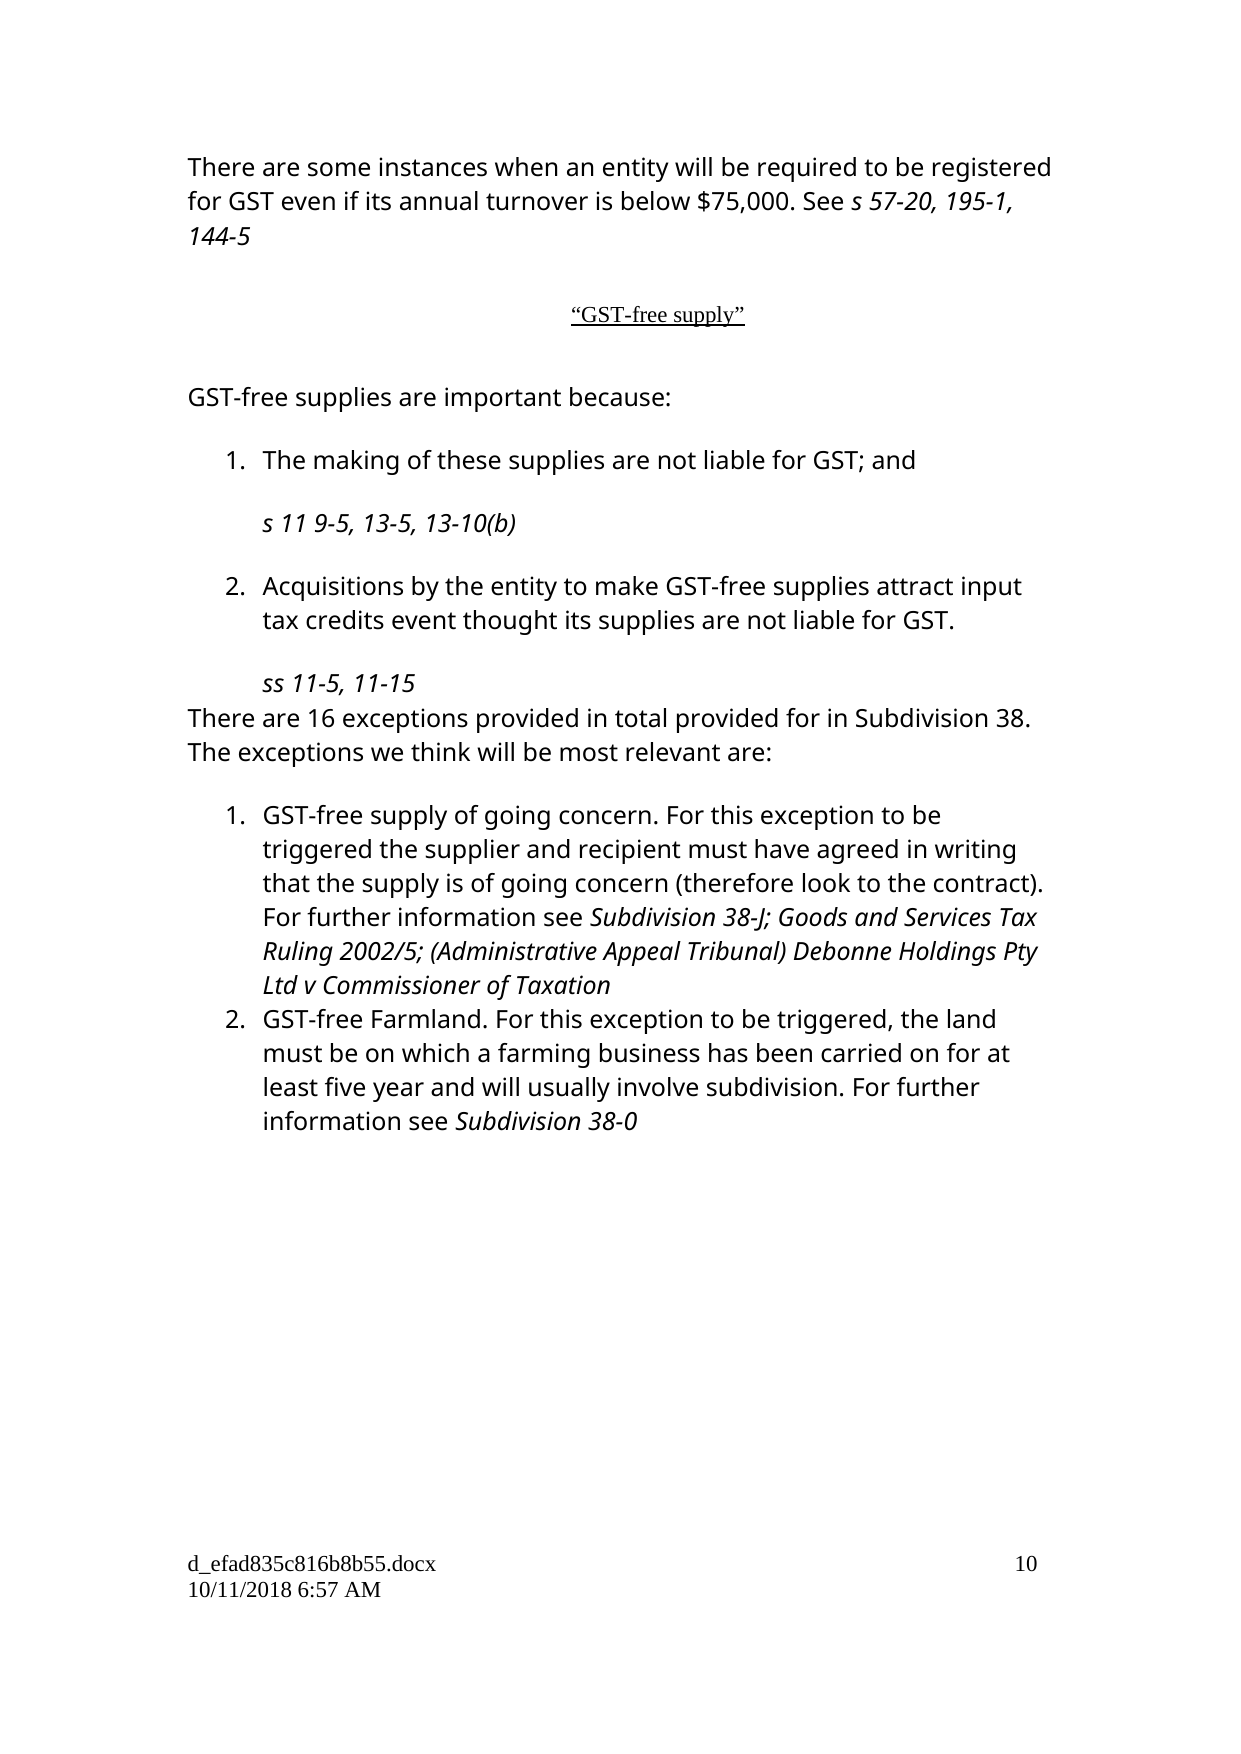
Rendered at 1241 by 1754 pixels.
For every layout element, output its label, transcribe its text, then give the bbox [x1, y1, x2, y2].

list The making of these supplies are not liable for GST; and [225, 442, 1053, 476]
text There are 16 exceptions provided in total provided for in Subdivision 38. The exceptions we think will be most relevant are: [187, 700, 1053, 768]
list GST-free supply of going concern. For this exception to be triggered the supplier and recipient must have agreed in writing that the supply is of going concern (therefore look to the contract). For further information see Subdivision 38-J; Goods and Services Tax Ruling 2002/5; (Administrative Appeal Tribunal) Debonne Holdings Pty Ltd v Commissioner of Taxation [225, 797, 1053, 1002]
text ss 11-5, 11-15 [262, 666, 1053, 700]
subtitle “GST-free supply” [262, 301, 1053, 328]
text GST-free supplies are important because: [187, 379, 1053, 413]
text s 11 9-5, 13-5, 13-10(b) [262, 506, 1053, 540]
list GST-free Farmland. For this exception to be triggered, the land must be on which a farming business has been carried on for at least five year and will usually involve subdivision. For further information see Subdivision 38-0 [225, 1002, 1053, 1138]
list Acquisitions by the entity to make GST-free supplies attract input tax credits event thought its supplies are not liable for GST. [225, 569, 1053, 637]
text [187, 150, 1053, 252]
